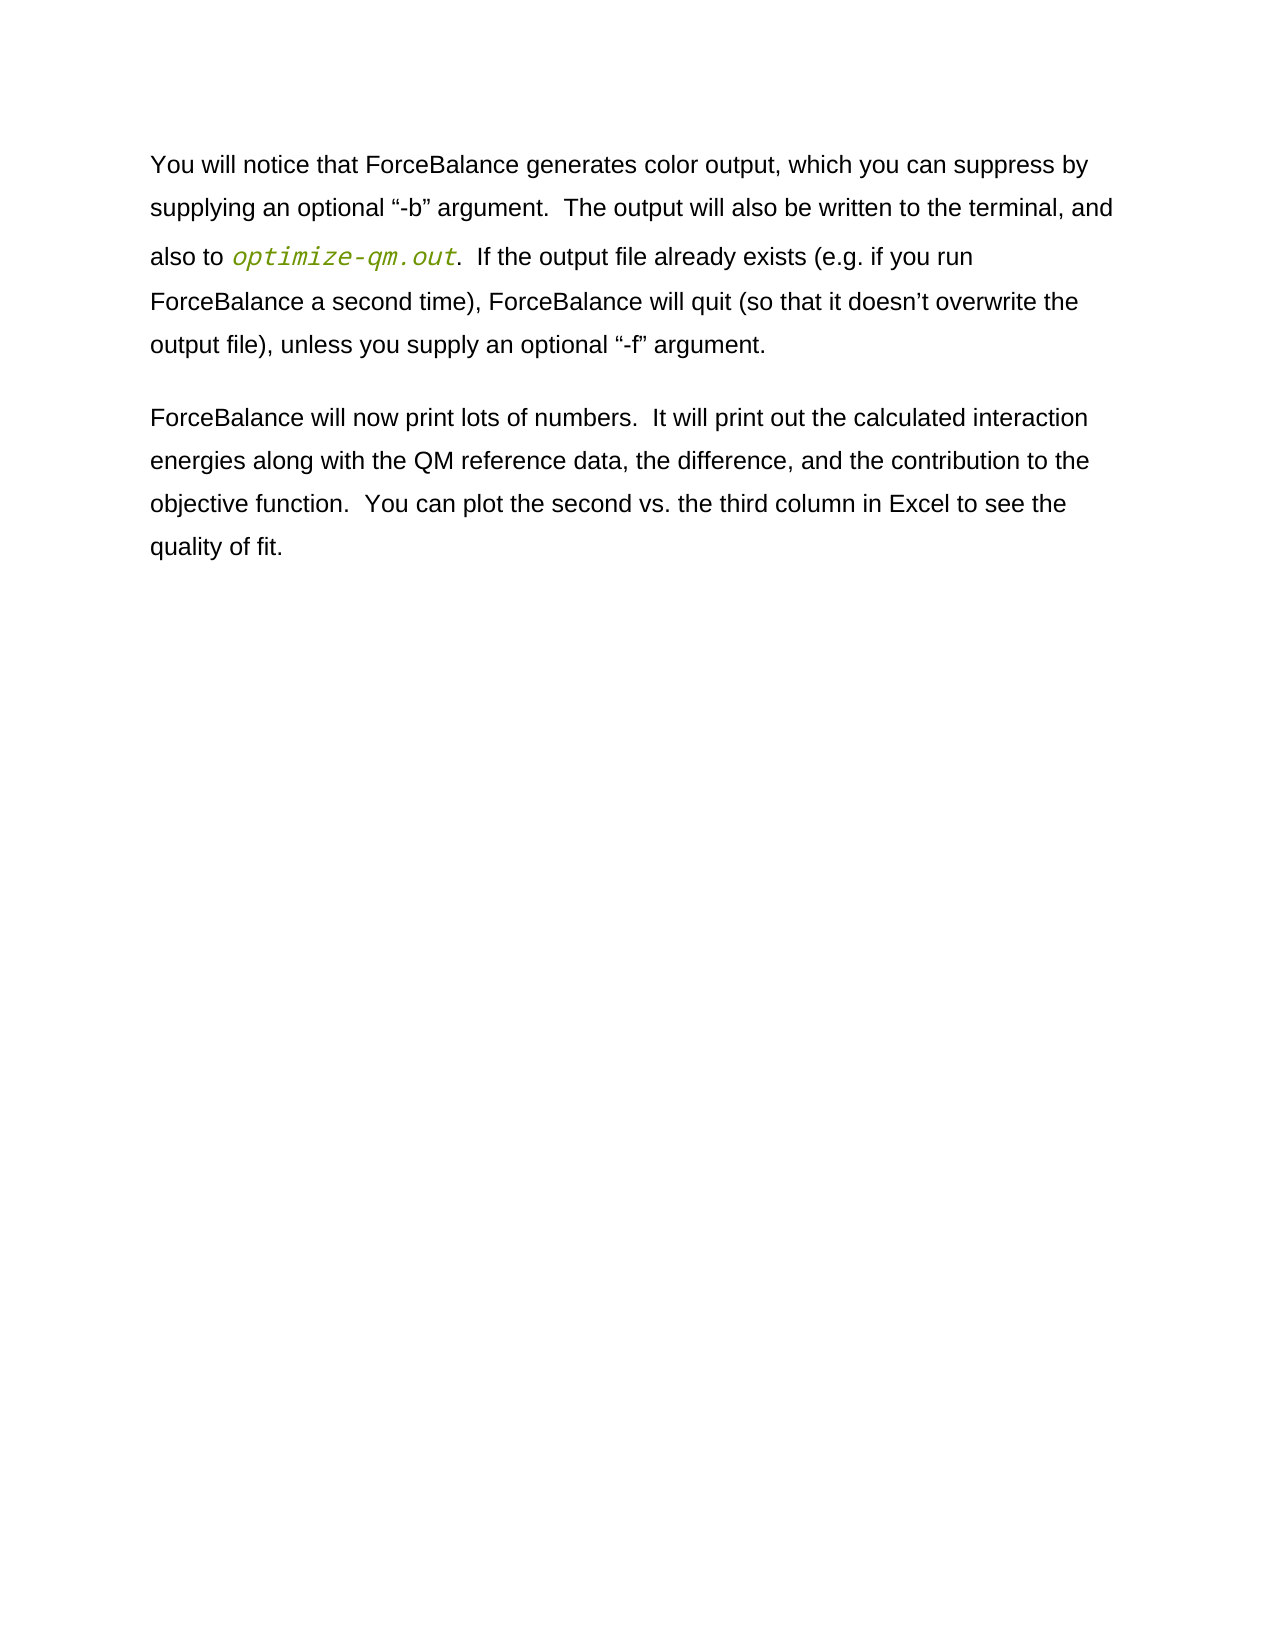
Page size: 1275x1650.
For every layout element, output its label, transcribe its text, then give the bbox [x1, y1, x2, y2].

text You will notice that ForceBalance generates color output, which you can suppress by supplying an optional “-b” argument. The output will also be written to the terminal, and also to optimize-qm.out. If the output file already exists (e.g. if you run ForceBalance a second time), ForceBalance will quit (so that it doesn’t overwrite the output file), unless you supply an optional “-f” argument. [150, 150, 1125, 359]
text ForceBalance will now print lots of numbers. It will print out the calculated interaction energies along with the QM reference data, the difference, and the contribution to the objective function. You can plot the second vs. the third column in Excel to see the quality of fit. [150, 403, 1125, 561]
